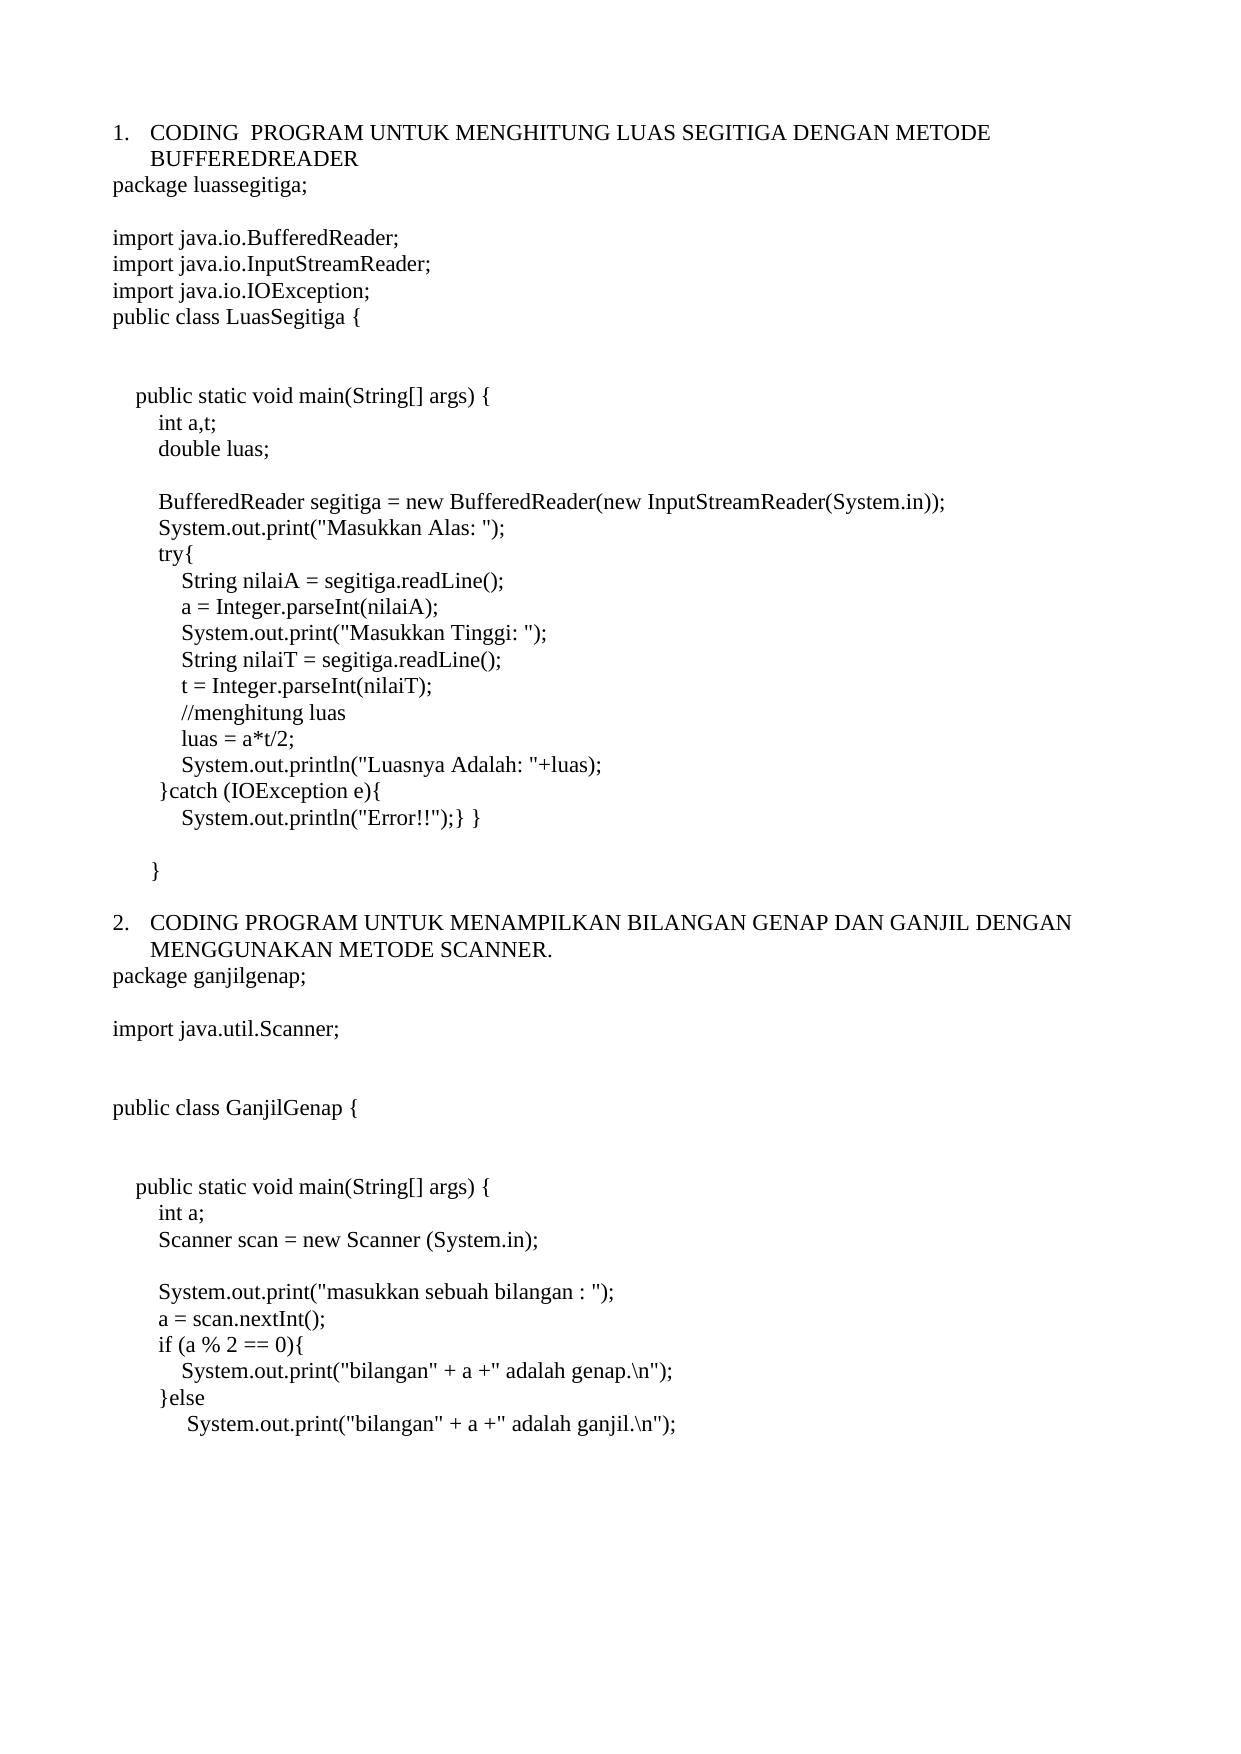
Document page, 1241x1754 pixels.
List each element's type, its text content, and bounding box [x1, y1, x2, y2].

list public class LuasSegitiga { [112, 303, 1190, 329]
list }else [112, 1384, 1190, 1410]
list if (a % 2 == 0){ [112, 1331, 1190, 1357]
list import java.util.Scanner; [112, 1015, 1190, 1041]
list } [150, 857, 1190, 883]
list BufferedReader segitiga = new BufferedReader(new InputStreamReader(System.in)); [112, 488, 1190, 514]
list CODING PROGRAM UNTUK MENAMPILKAN BILANGAN GENAP DAN GANJIL DENGAN MENGGUNAKAN METODE SCANNER. [112, 909, 1190, 962]
list System.out.print("Masukkan Tinggi: "); [112, 619, 1190, 646]
list System.out.println("Error!!");} } [112, 804, 1190, 830]
list a = scan.nextInt(); [112, 1305, 1190, 1331]
list public static void main(String[] args) { [112, 382, 1190, 409]
list double luas; [112, 435, 1190, 461]
list int a; [112, 1199, 1190, 1226]
list public static void main(String[] args) { [112, 1173, 1190, 1199]
list a = Integer.parseInt(nilaiA); [112, 593, 1190, 619]
list import java.io.IOException; [112, 277, 1190, 303]
list String nilaiA = segitiga.readLine(); [112, 567, 1190, 593]
list //menghitung luas [112, 698, 1190, 725]
list }catch (IOException e){ [112, 778, 1190, 804]
list t = Integer.parseInt(nilaiT); [112, 672, 1190, 698]
list import java.io.BufferedReader; [112, 224, 1190, 251]
list int a,t; [112, 409, 1190, 435]
list String nilaiT = segitiga.readLine(); [112, 646, 1190, 672]
list package luassegitiga; [112, 171, 1190, 198]
list import java.io.InputStreamReader; [112, 251, 1190, 277]
list System.out.print("bilangan" + a +" adalah genap.\n"); [112, 1357, 1190, 1384]
list System.out.println("Luasnya Adalah: "+luas); [112, 751, 1190, 778]
list package ganjilgenap; [112, 962, 1190, 988]
list System.out.print("Masukkan Alas: "); [112, 514, 1190, 540]
list try{ [112, 540, 1190, 567]
list public class GanjilGenap { [112, 1094, 1190, 1120]
list System.out.print("masukkan sebuah bilangan : "); [112, 1278, 1190, 1305]
list luas = a*t/2; [112, 725, 1190, 751]
list Scanner scan = new Scanner (System.in); [112, 1226, 1190, 1252]
list System.out.print("bilangan" + a +" adalah ganjil.\n"); [112, 1410, 1190, 1436]
list CODING PROGRAM UNTUK MENGHITUNG LUAS SEGITIGA DENGAN METODE BUFFEREDREADER [112, 119, 1190, 171]
